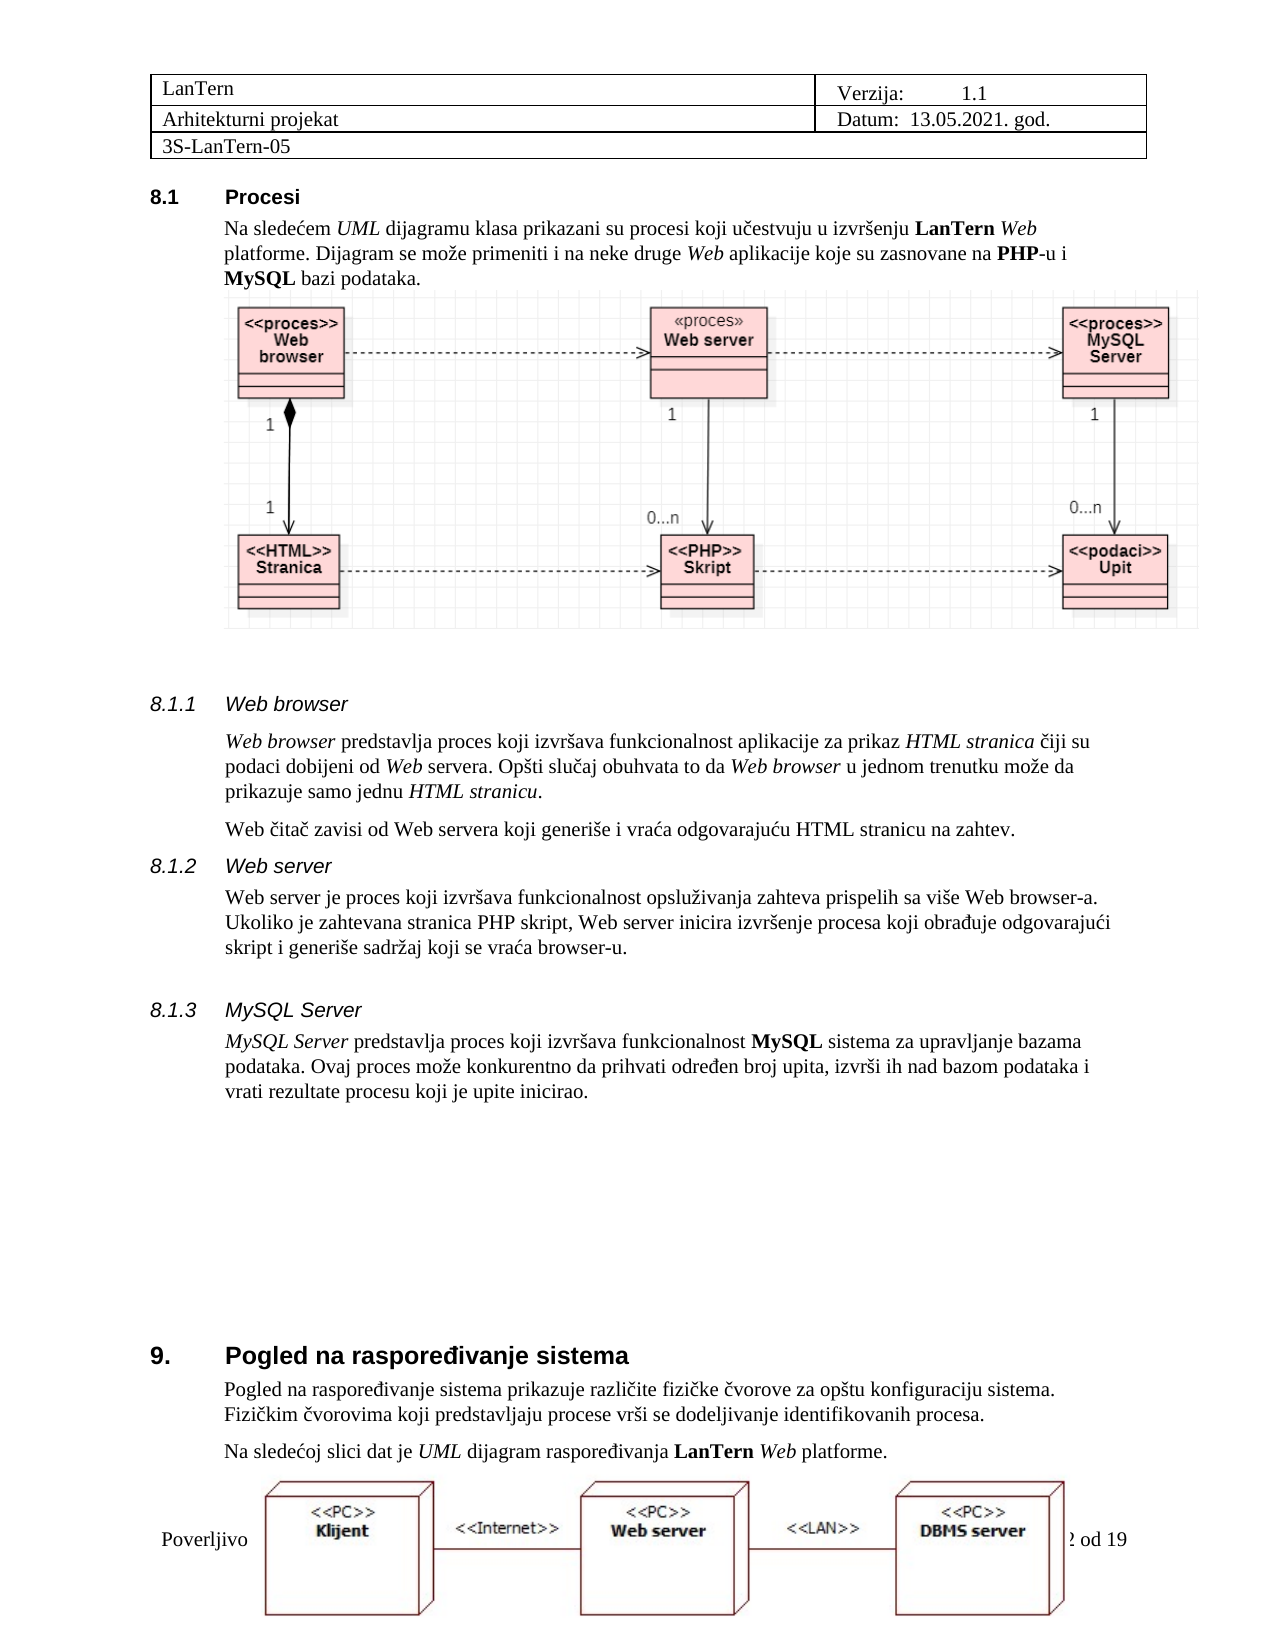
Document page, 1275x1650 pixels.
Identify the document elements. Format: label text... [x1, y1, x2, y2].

text MySQL Server predstavlja proces koji izvršava funkcionalnost MySQL sistema za upravljanje bazama podataka. Ovaj proces može konkurentno da prihvati određen broj upita, izvrši ih nad bazom podataka i vrati rezultate procesu koji je upite inicirao. [225, 1028, 1125, 1103]
picture [223, 290, 1199, 629]
text Web browser predstavlja proces koji izvršava funkcionalnost aplikacije za prikaz HTML stranica čiji su podaci dobijeni od Web servera. Opšti slučaj obuhvata to da Web browser u jednom trenutku može da prikazuje samo jednu HTML stranicu. [225, 728, 1125, 803]
text Na sledećem UML dijagramu klasa prikazani su procesi koji učestvuju u izvršenju LanTern Web platforme. Dijagram se može primeniti i na neke druge Web aplikacije koje su zasnovane na PHP-u i MySQL bazi podataka. [224, 215, 1125, 290]
text Web čitač zavisi od Web servera koji generiše i vraća odgovarajuću HTML stranicu na zahtev. [225, 816, 1125, 841]
text Web server je proces koji izvršava funkcionalnost opsluživanja zahteva prispelih sa više Web browser-a. Ukoliko je zahtevana stranica PHP skript, Web server inicira izvršenje procesa koji obrađuje odgovarajući skript i generiše sadržaj koji se vraća browser-u. [225, 884, 1125, 959]
subtitle Procesi [150, 184, 1125, 209]
subtitle Web browser [150, 691, 1125, 716]
subtitle Pogled na raspoređivanje sistema [150, 1341, 1125, 1369]
text Pogled na raspoređivanje sistema prikazuje različite fizičke čvorove za opštu konfiguraciju sistema. Fizičkim čvorovima koji predstavljaju procese vrši se dodeljivanje identifikovanih procesa. [224, 1376, 1125, 1426]
subtitle Web server [150, 853, 1125, 878]
picture [261, 1472, 1071, 1625]
text Na sledećoj slici dat je UML dijagram raspoređivanja LanTern Web platforme. [224, 1438, 1125, 1463]
subtitle MySQL Server [150, 997, 1125, 1022]
